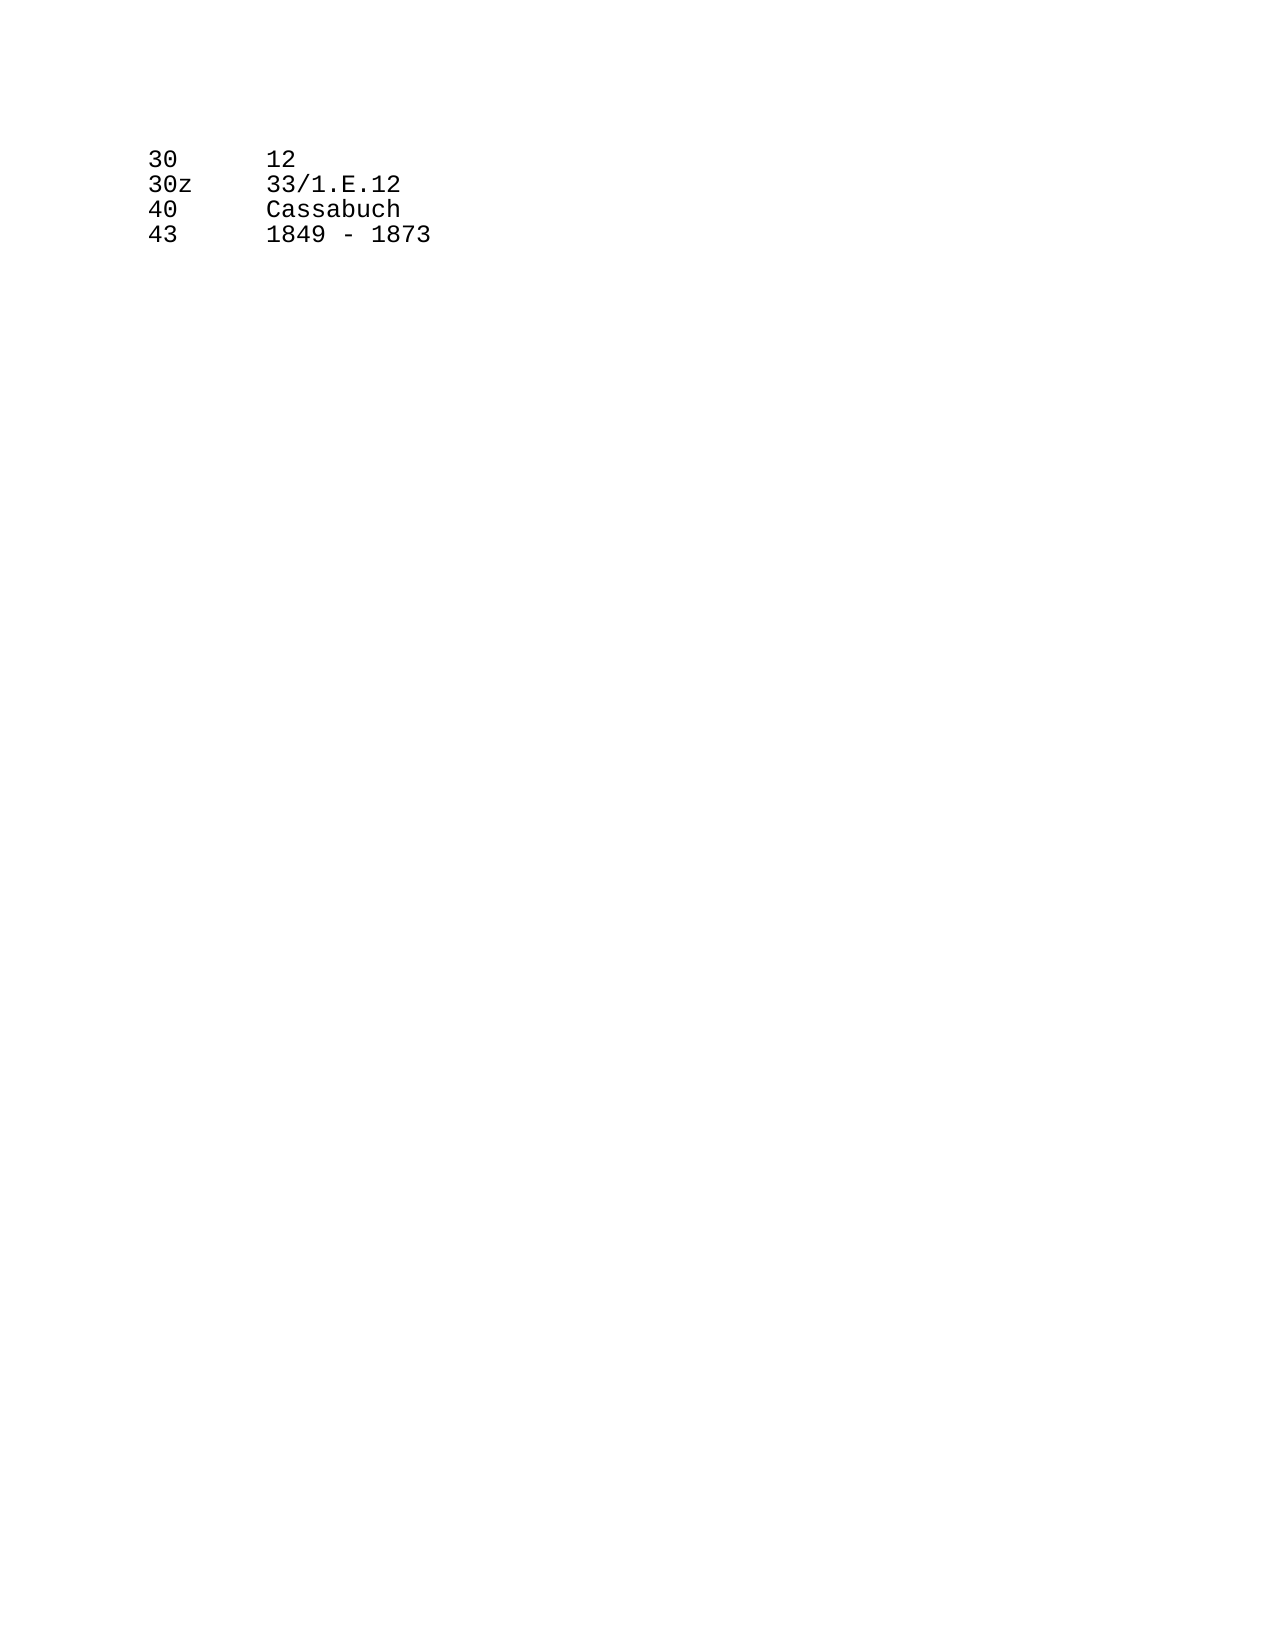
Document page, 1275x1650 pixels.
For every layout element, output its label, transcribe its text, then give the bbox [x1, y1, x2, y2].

text 40 s[1{k[<Buchhandlung und Verlag p[Palm]p & p[Enke]p>]k} 2{Cassabuch}]s [148, 198, 1127, 223]
text 43 1849 - 1873 [148, 223, 1127, 248]
text 30z 33/1.E.12 [148, 173, 1127, 198]
text 30 12 [148, 148, 1127, 173]
